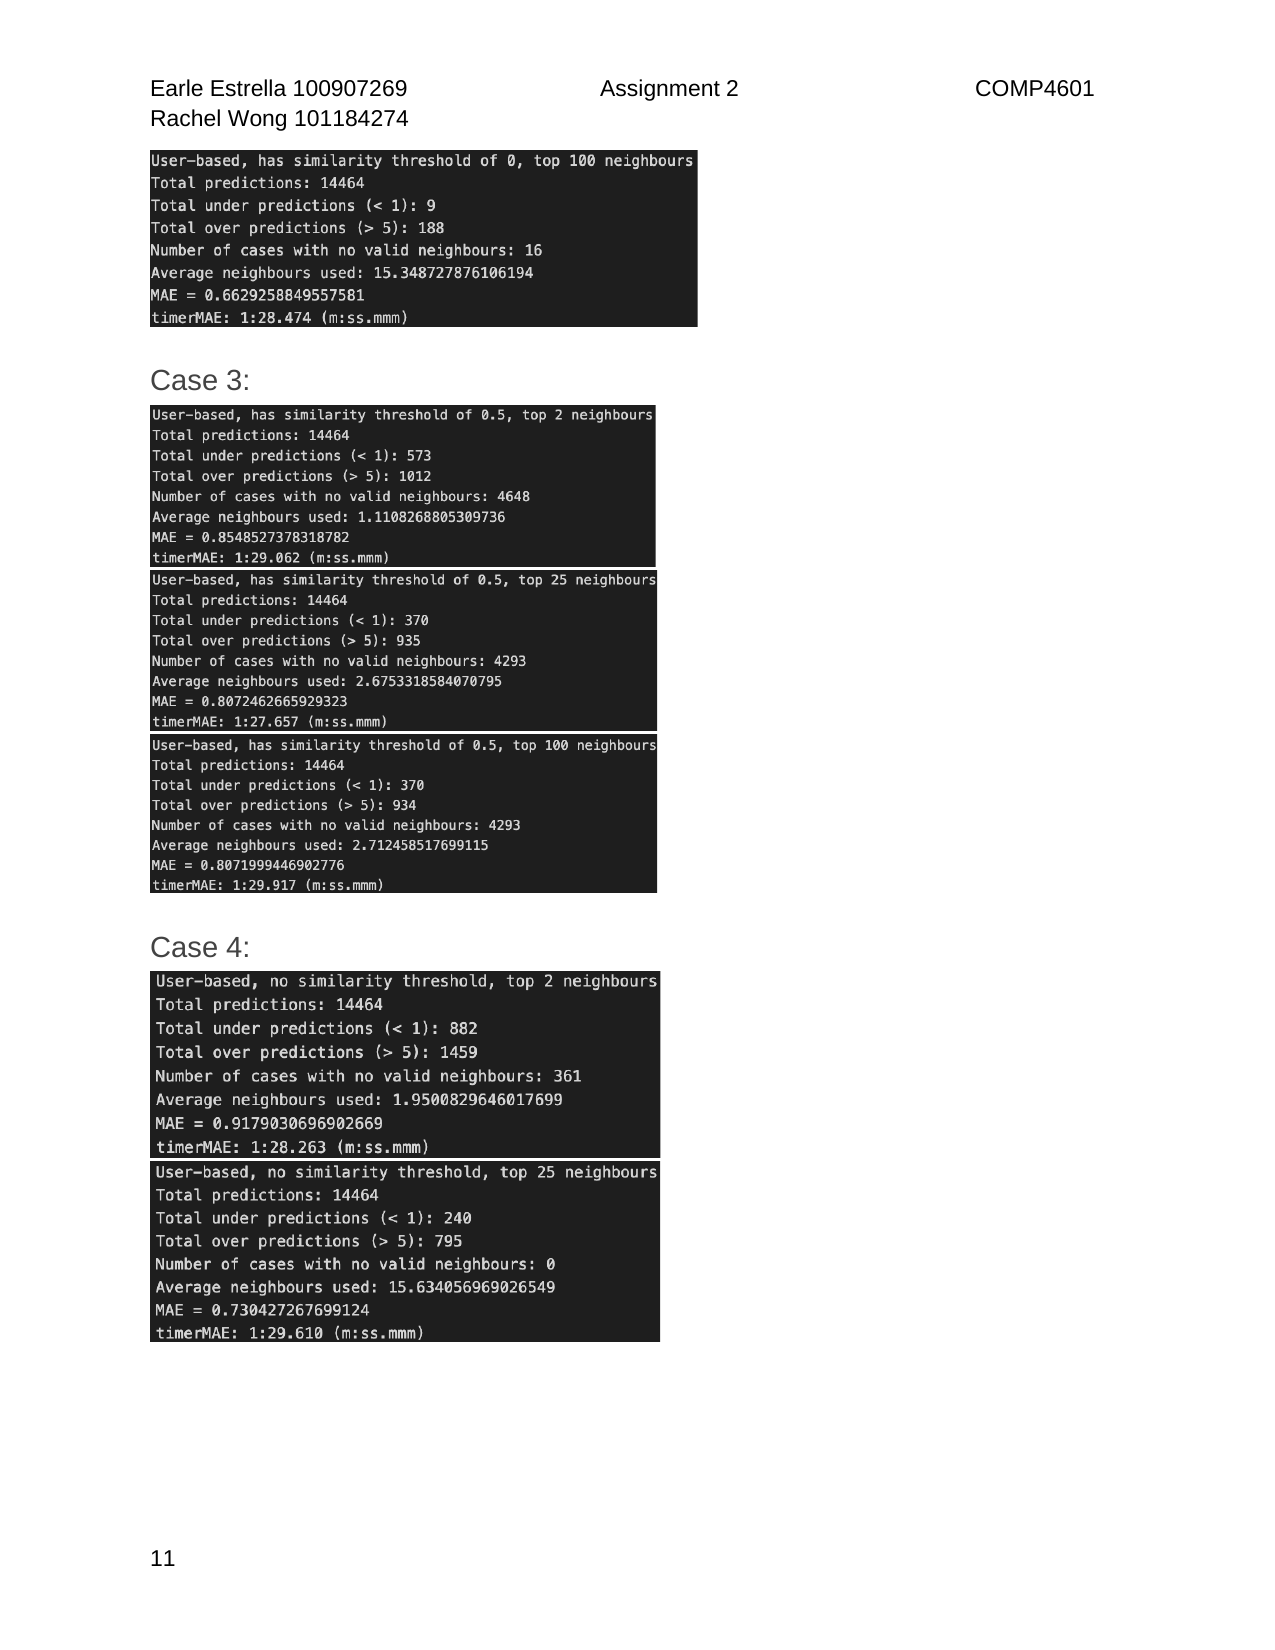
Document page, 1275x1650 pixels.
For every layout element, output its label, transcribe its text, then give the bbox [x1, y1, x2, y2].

subtitle Case 3: [150, 363, 1125, 397]
picture [150, 150, 698, 327]
picture [150, 1161, 661, 1342]
picture [150, 734, 658, 893]
picture [150, 570, 658, 731]
subtitle Case 4: [150, 930, 1125, 963]
picture [150, 971, 661, 1158]
picture [150, 405, 656, 567]
